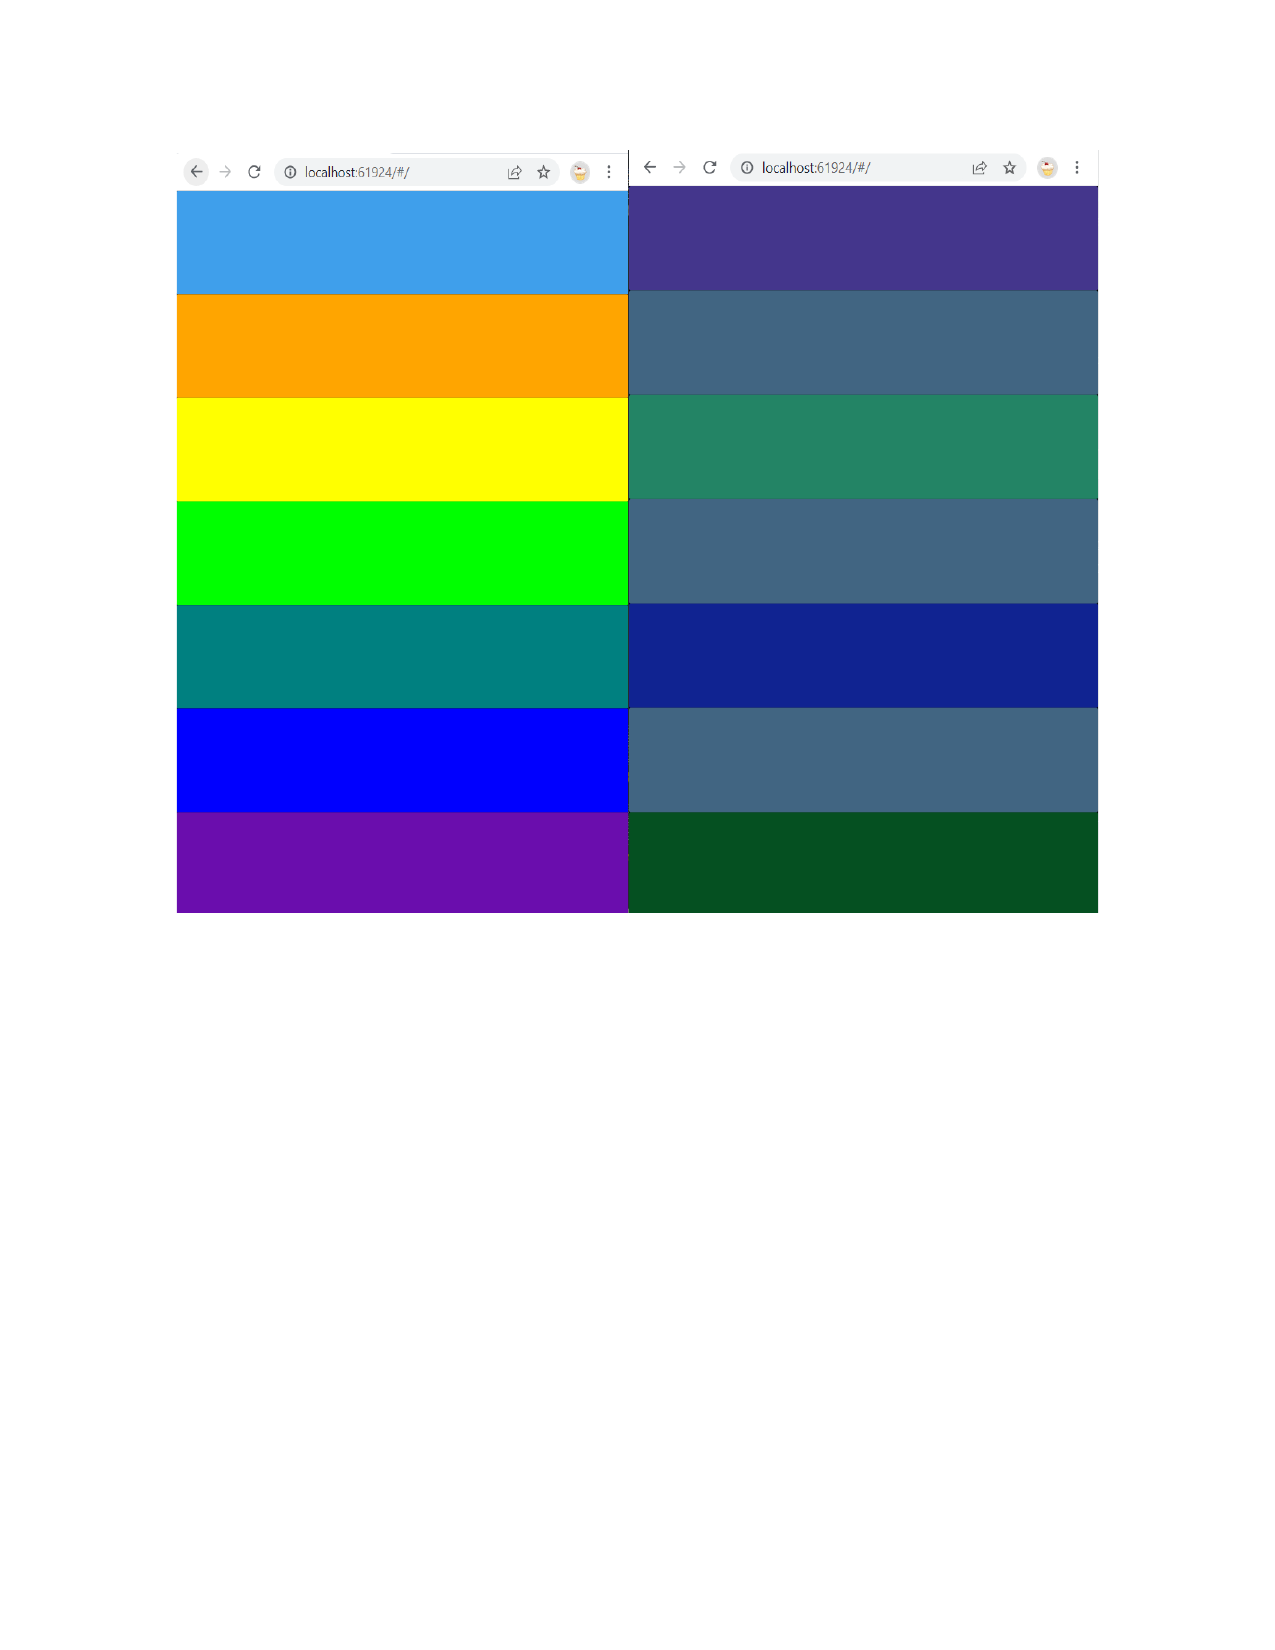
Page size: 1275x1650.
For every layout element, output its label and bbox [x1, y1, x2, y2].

picture [176, 150, 1099, 913]
